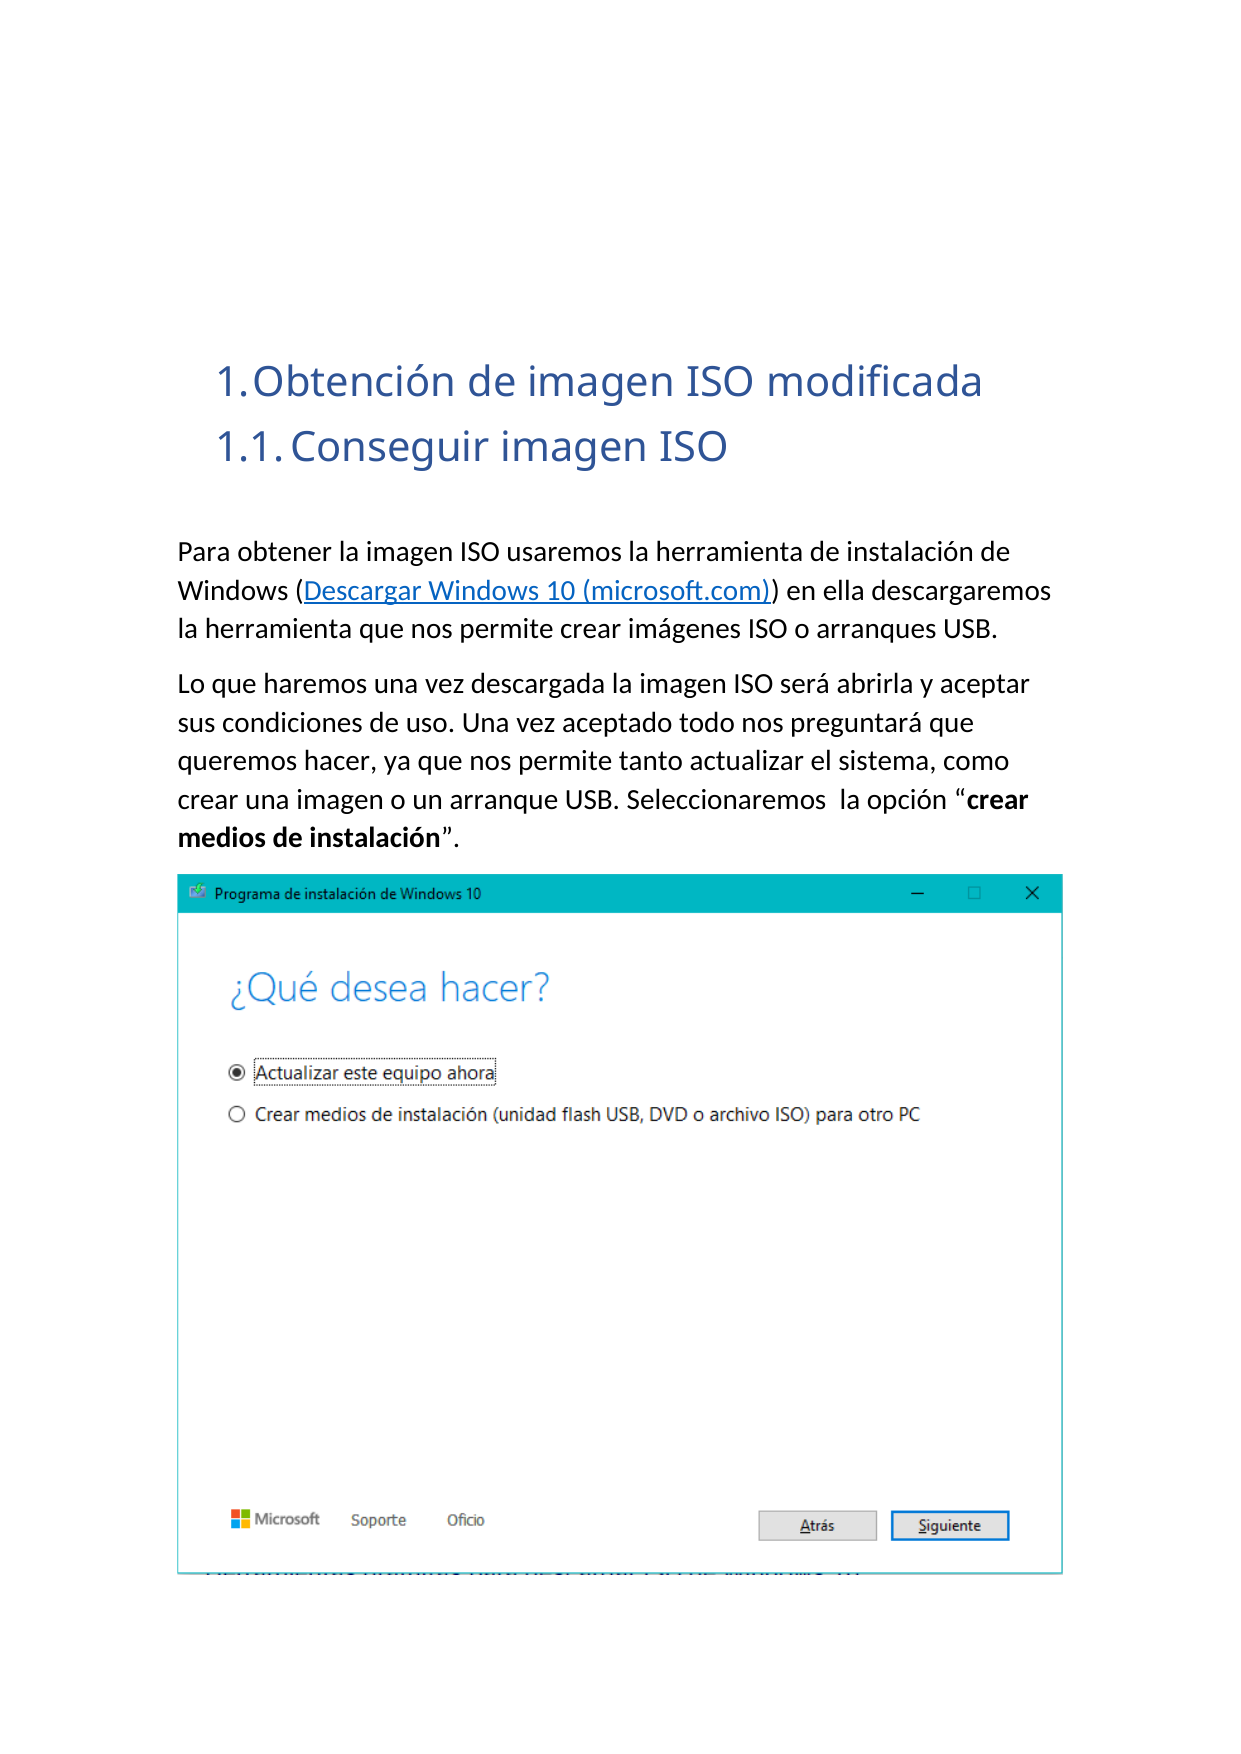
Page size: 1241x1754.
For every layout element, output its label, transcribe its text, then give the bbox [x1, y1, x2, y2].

subtitle Obtención de imagen ISO modificada [215, 352, 1063, 408]
subtitle Conseguir imagen ISO [215, 417, 1063, 474]
text Para obtener la imagen ISO usaremos la herramienta de instalación de Windows (Descargar Windows 10 (microsoft.com)) en ella descargaremos la herramienta que nos permite crear imágenes ISO o arranques USB. [177, 533, 1063, 646]
picture [177, 874, 1063, 1575]
text Lo que haremos una vez descargada la imagen ISO será abrirla y aceptar sus condiciones de uso. Una vez aceptado todo nos preguntará que queremos hacer, ya que nos permite tanto actualizar el sistema, como crear una imagen o un arranque USB. Seleccionaremos la opción “crear medios de instalación”. [177, 665, 1063, 855]
